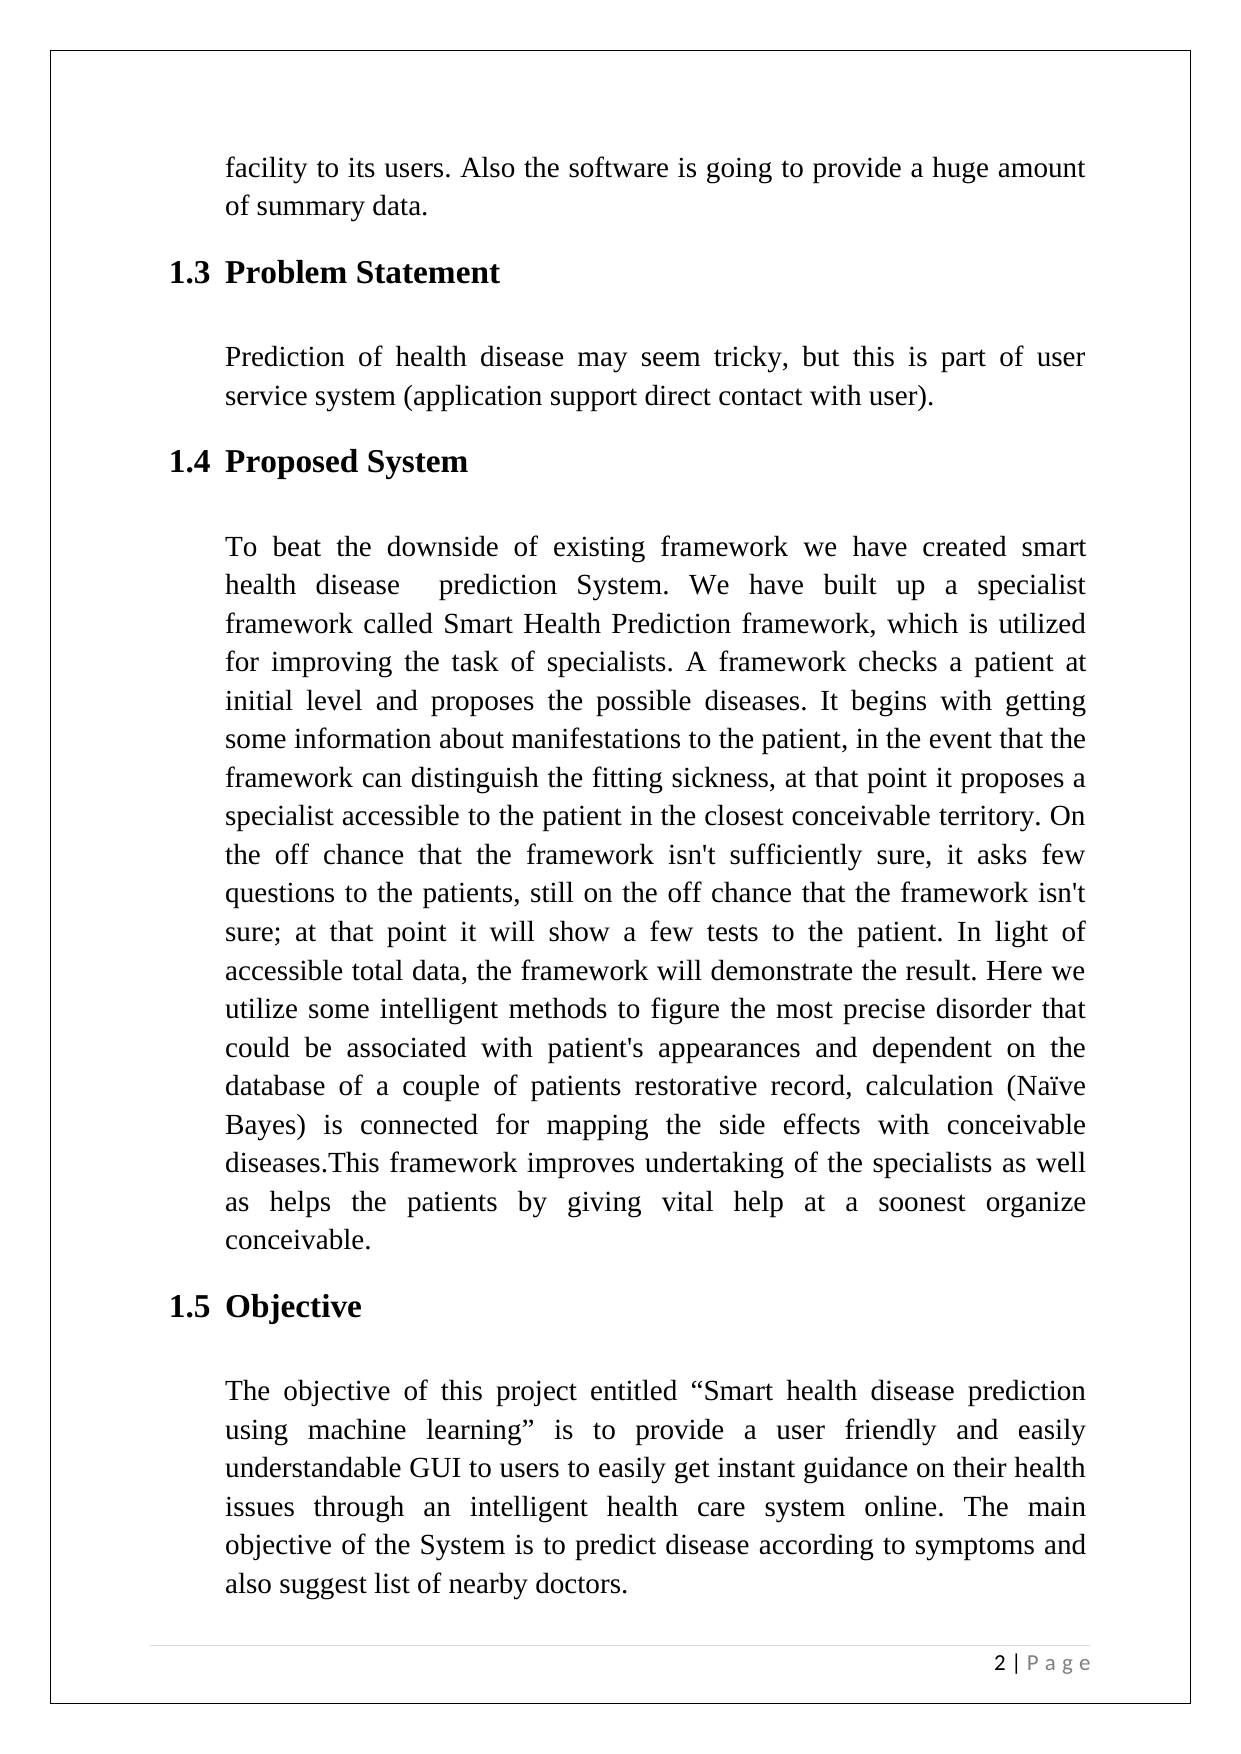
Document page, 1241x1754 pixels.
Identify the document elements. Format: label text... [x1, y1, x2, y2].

subtitle Objective [169, 1286, 1081, 1324]
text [225, 150, 1087, 222]
subtitle Proposed System [169, 441, 1081, 480]
text Prediction of health disease may seem tricky, but this is part of user service system (application support direct contact with user). [225, 339, 1087, 411]
text To beat the downside of existing framework we have created smart health disease prediction System. We have built up a specialist framework called Smart Health Prediction framework, which is utilized for improving the task of specialists. A framework checks a patient at initial level and proposes the possible diseases. It begins with getting some information about manifestations to the patient, in the event that the framework can distinguish the fitting sickness, at that point it proposes a specialist accessible to the patient in the closest conceivable territory. On the off chance that the framework isn't sufficiently sure, it asks few questions to the patients, still on the off chance that the framework isn't sure; at that point it will show a few tests to the patient. In light of accessible total data, the framework will demonstrate the result. Here we utilize some intelligent methods to figure the most precise disorder that could be associated with patient's appearances and dependent on the database of a couple of patients restorative record, calculation (Naïve Bayes) is connected for mapping the side effects with conceivable diseases.This framework improves undertaking of the specialists as well as helps the patients by giving vital help at a soonest organize conceivable. [225, 529, 1087, 1256]
subtitle Problem Statement [169, 252, 1081, 290]
text The objective of this project entitled “Smart health disease prediction using machine learning” is to provide a user friendly and easily understandable GUI to users to easily get instant guidance on their health issues through an intelligent health care system online. The main objective of the System is to predict disease according to symptoms and also suggest list of nearby doctors. [225, 1373, 1087, 1599]
